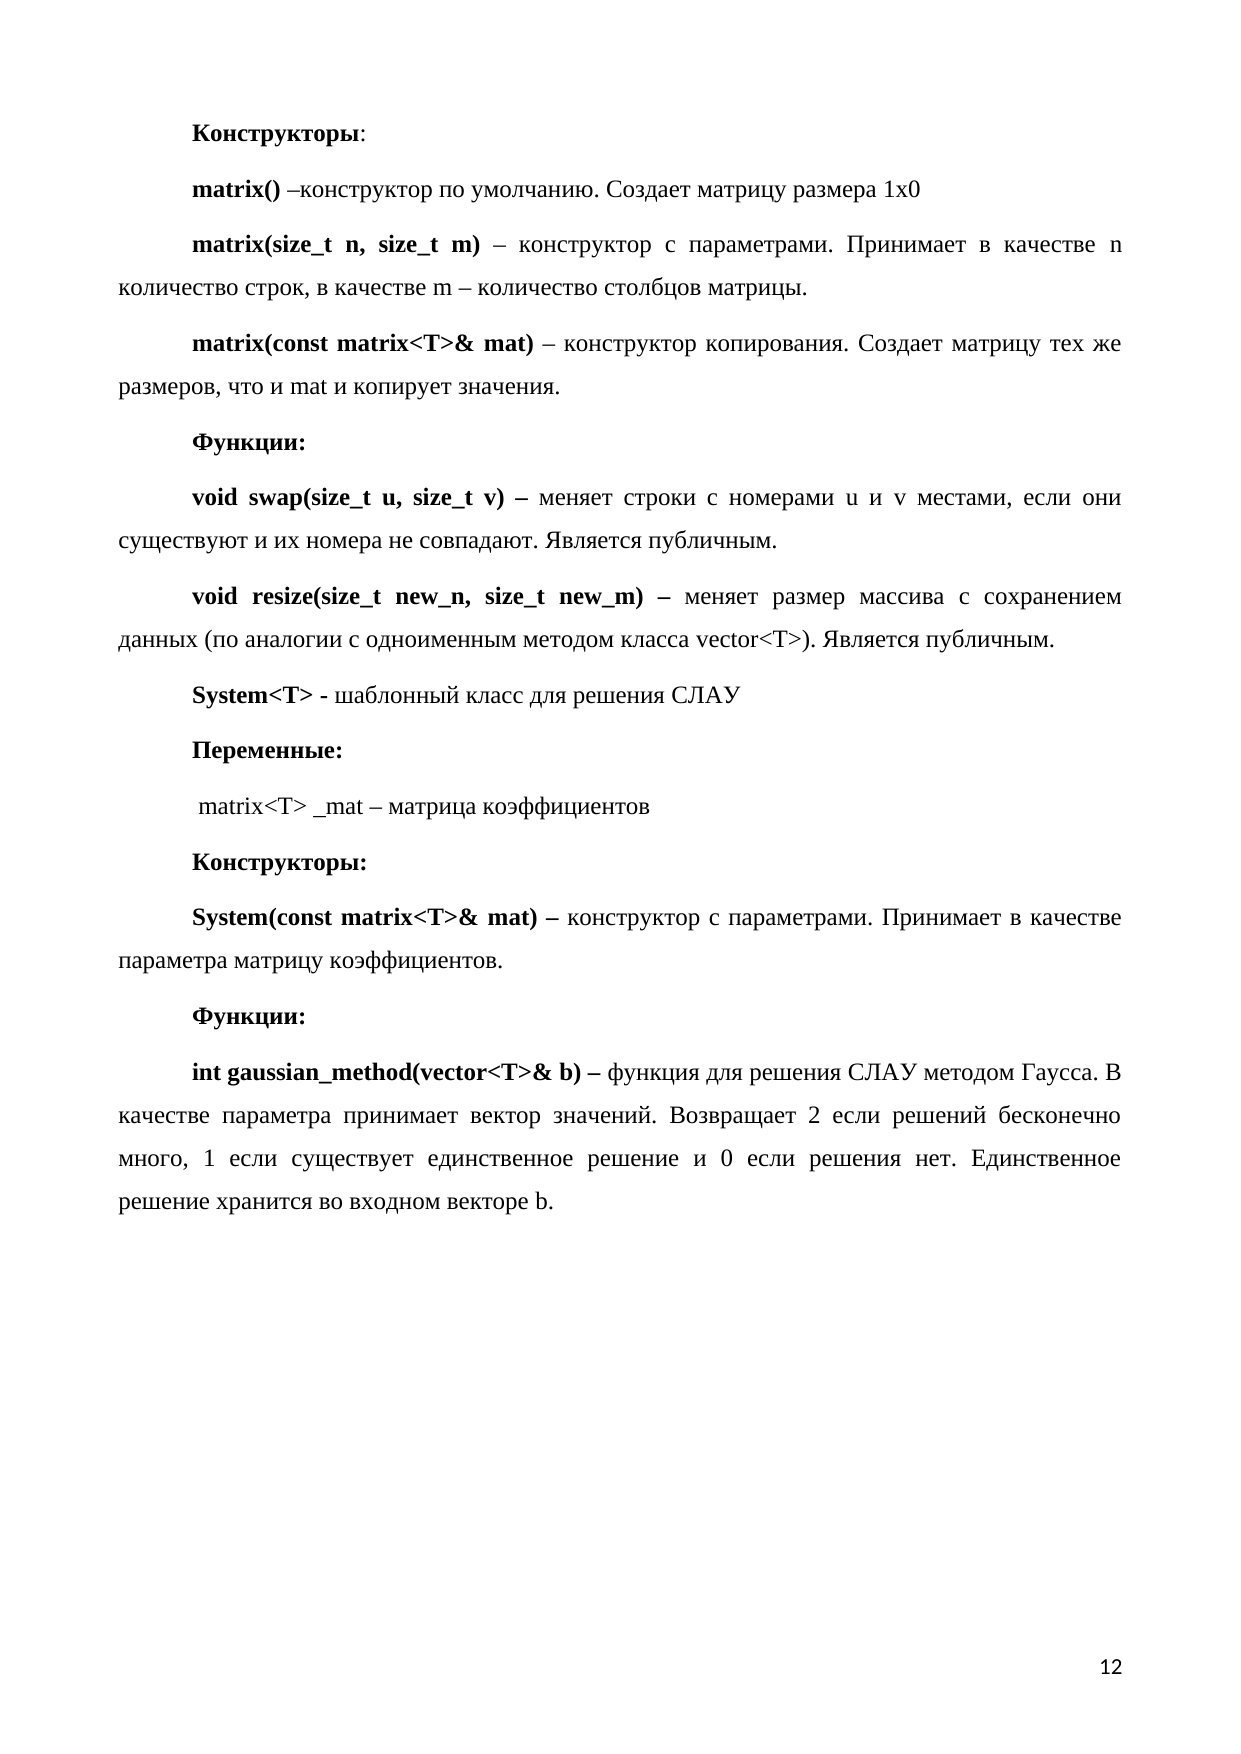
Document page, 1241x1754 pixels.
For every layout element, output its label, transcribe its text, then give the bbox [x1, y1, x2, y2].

text Переменные: [118, 736, 1122, 764]
text System(const matrix<T>& mat) – конструктор с параметрами. Принимает в качестве параметра матрицу коэффициентов. [118, 902, 1122, 974]
text matrix<T> _mat – матрица коэффициентов [118, 791, 1122, 820]
text matrix(size_t n, size_t m) – конструктор с параметрами. Принимает в качестве n количество строк, в качестве m – количество столбцов матрицы. [118, 229, 1122, 301]
text Конструкторы: [118, 118, 1122, 147]
text matrix(const matrix<T>& mat) – конструктор копирования. Создает матрицу тех же размеров, что и mat и копирует значения. [118, 328, 1122, 400]
text matrix() –конструктор по умолчанию. Создает матрицу размера 1х0 [118, 174, 1122, 202]
text int gaussian_method(vector<T>& b) – функция для решения СЛАУ методом Гаусса. В качестве параметра принимает вектор значений. Возвращает 2 если решений бесконечно много, 1 если существует единственное решение и 0 если решения нет. Единственное решение хранится во входном векторе b. [118, 1057, 1122, 1215]
text void resize(size_t new_n, size_t new_m) – меняет размер массива с сохранением данных (по аналогии с одноименным методом класса vector<T>). Является публичным. [118, 581, 1122, 653]
text System<T> - шаблонный класс для решения СЛАУ [118, 680, 1122, 709]
text void swap(size_t u, size_t v) – меняет строки с номерами u и v местами, если они существуют и их номера не совпадают. Является публичным. [118, 482, 1122, 554]
text Конструкторы: [118, 847, 1122, 876]
text Функции: [118, 1001, 1122, 1030]
text Функции: [118, 427, 1122, 456]
